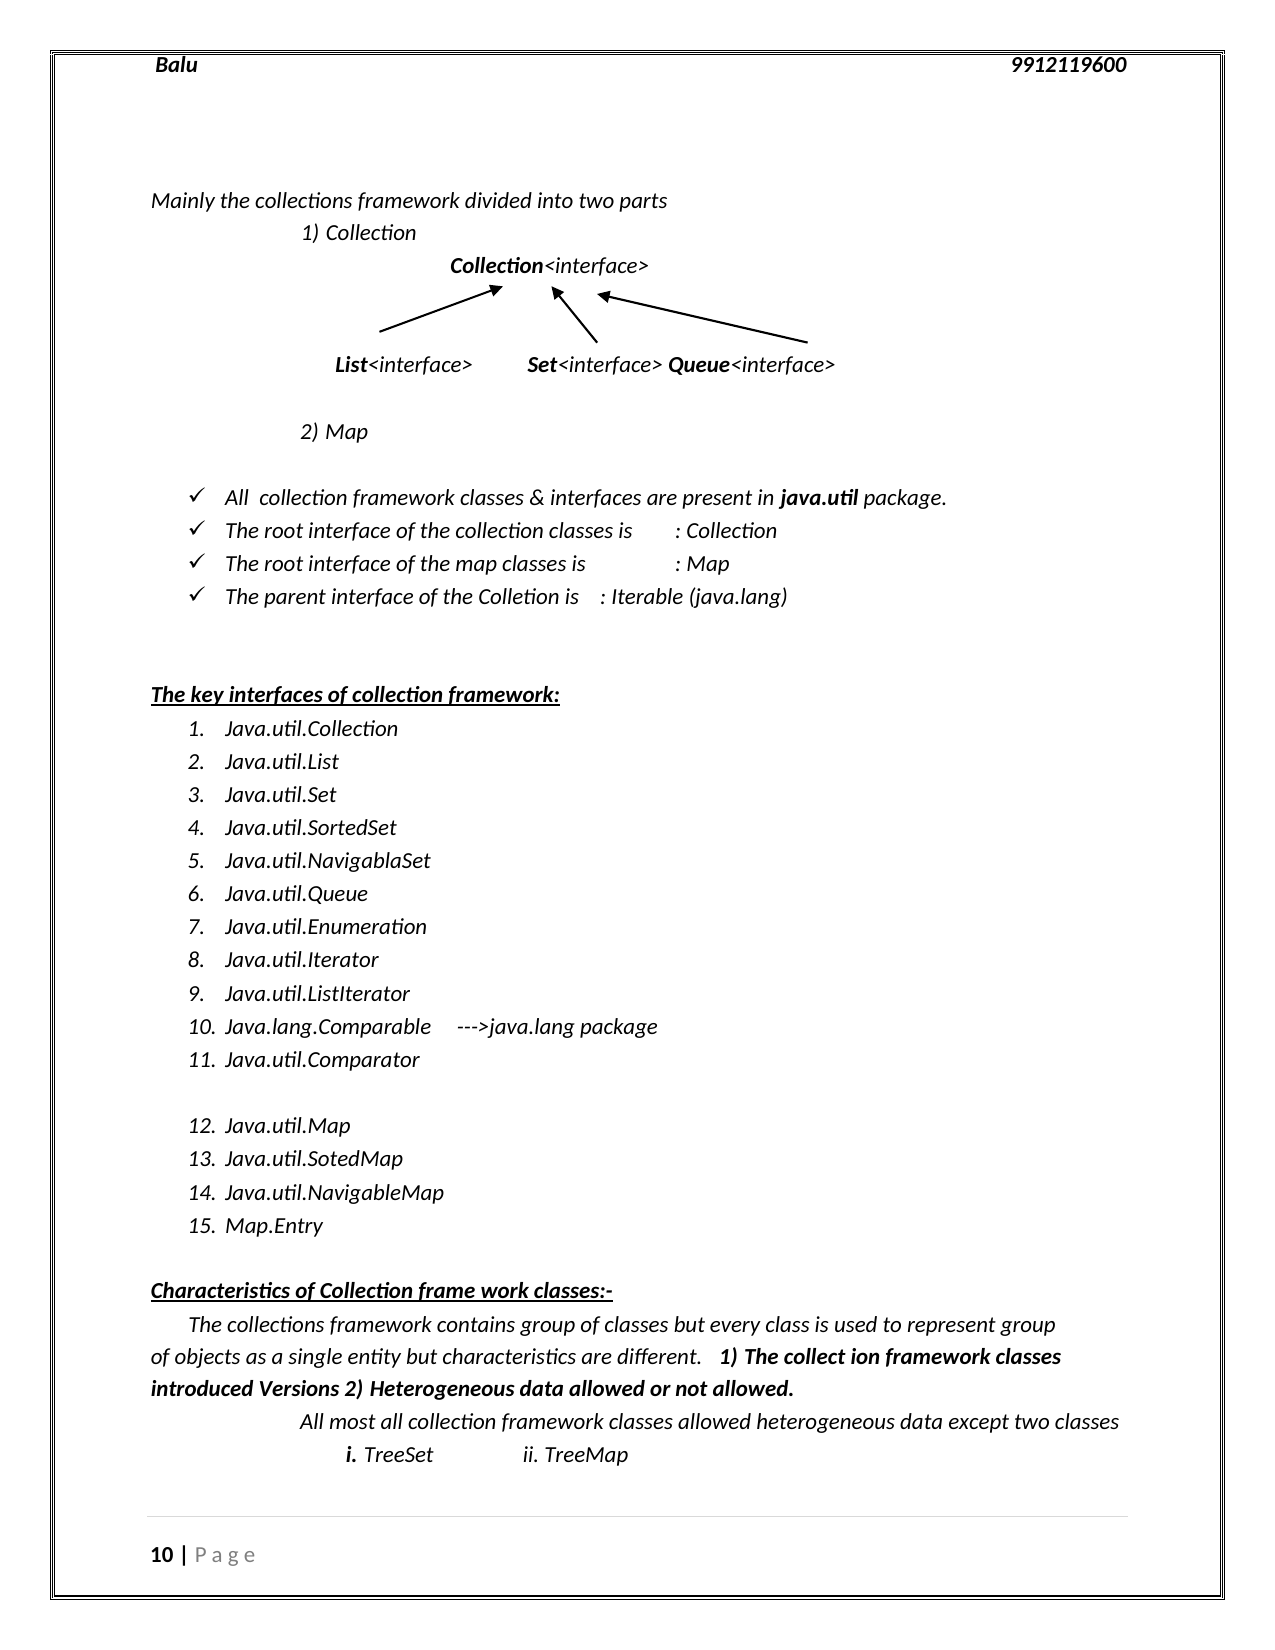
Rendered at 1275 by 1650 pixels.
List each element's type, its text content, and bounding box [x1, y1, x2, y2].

list Java.lang.Comparable --->java.lang package [187, 1012, 1132, 1040]
list The root interface of the map classes is : Map [187, 549, 1132, 577]
list Java.util.List [187, 747, 1132, 775]
list Map.Entry [187, 1211, 1132, 1239]
list Java.util.Comparator [187, 1045, 1132, 1073]
text The key interfaces of collection framework: [151, 680, 1134, 708]
text Mainly the collections framework divided into two parts 1) Collection [151, 186, 697, 247]
list All collection framework classes & interfaces are present in java.util package. [187, 483, 1132, 511]
text i. TreeSet ii. TreeMap [150, 1441, 1134, 1468]
list Java.util.Iterator [187, 946, 1132, 974]
list Java.util.Queue [187, 879, 1132, 907]
text List<interface> Set<interface> Queue<interface> [150, 351, 1134, 379]
text 2) Map [300, 417, 1132, 445]
list Java.util.NavigablaSet [187, 846, 1132, 874]
list Java.util.Collection [187, 714, 1132, 742]
list Java.util.Enumeration [187, 912, 1132, 941]
text All most all collection framework classes allowed heterogeneous data except two classes [300, 1407, 1132, 1435]
list Java.util.Map [187, 1111, 1132, 1139]
list Java.util.ListIterator [187, 979, 1132, 1007]
list Java.util.SortedSet [187, 813, 1132, 841]
text Collection<interface> [450, 252, 1132, 280]
subtitle Characteristics of Collection frame work classes:- [151, 1276, 1134, 1304]
list Java.util.Set [187, 780, 1132, 808]
text The collections framework contains group of classes but every class is used to represent group of objects as a single entity but characteristics are different. 1) The collect ion framework classes introduced Versions 2) Heterogeneous data allowed or not allowed. [151, 1310, 1081, 1402]
list The parent interface of the Colletion is : Iterable (java.lang) [187, 582, 1132, 611]
list The root interface of the collection classes is : Collection [187, 516, 1132, 544]
list Java.util.SotedMap [187, 1144, 1132, 1173]
list Java.util.NavigableMap [187, 1178, 1132, 1206]
